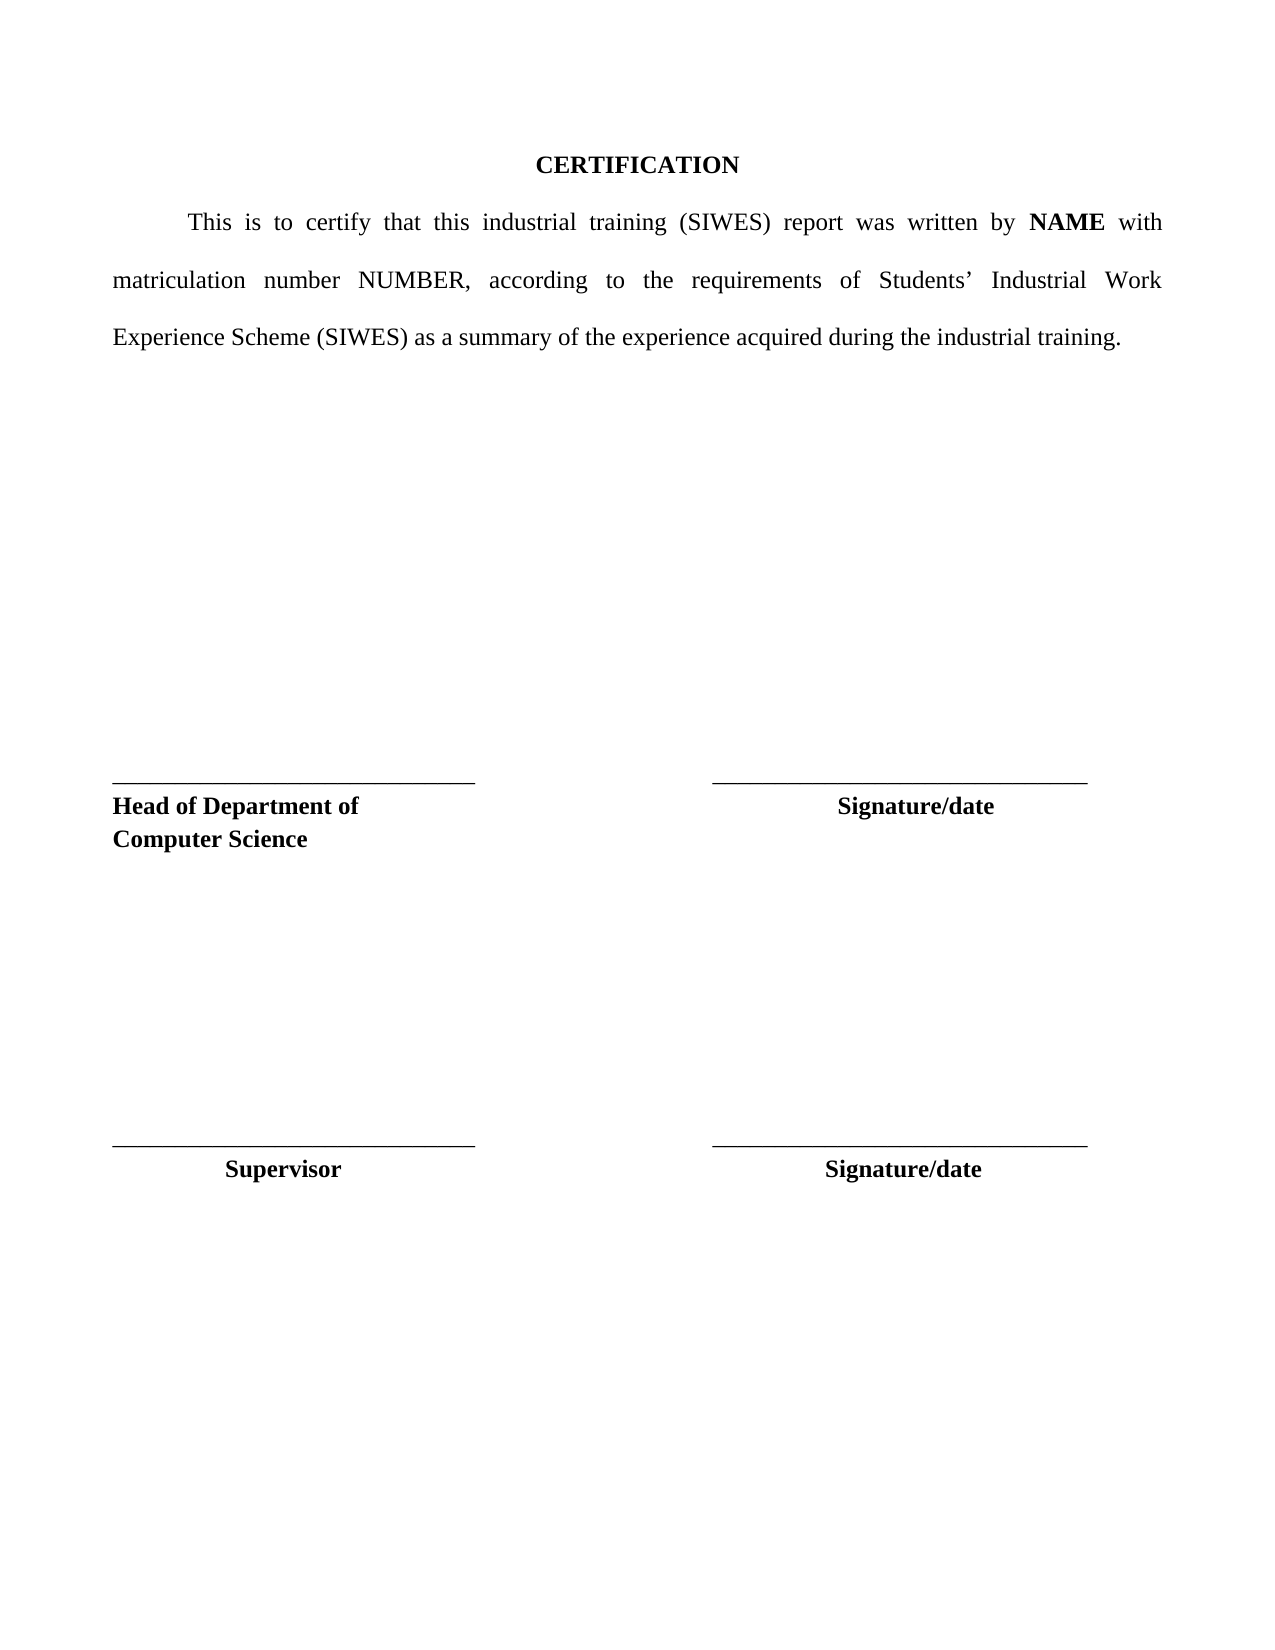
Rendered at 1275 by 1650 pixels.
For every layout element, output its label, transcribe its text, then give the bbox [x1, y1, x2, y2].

text Computer Science [112, 824, 1162, 853]
text CERTIFICATION [112, 150, 1162, 179]
text _____________________________ ______________________________ [112, 725, 1162, 787]
text _____________________________ ______________________________ [112, 1121, 1162, 1150]
text This is to certify that this industrial training (SIWES) report was written by NAME with matriculation number NUMBER, according to the requirements of Students’ Industrial Work Experience Scheme (SIWES) as a summary of the experience acquired during the industrial training. [112, 207, 1162, 351]
text Supervisor Signature/date [112, 1154, 1162, 1183]
text Head of Department of Signature/date [112, 791, 1162, 820]
